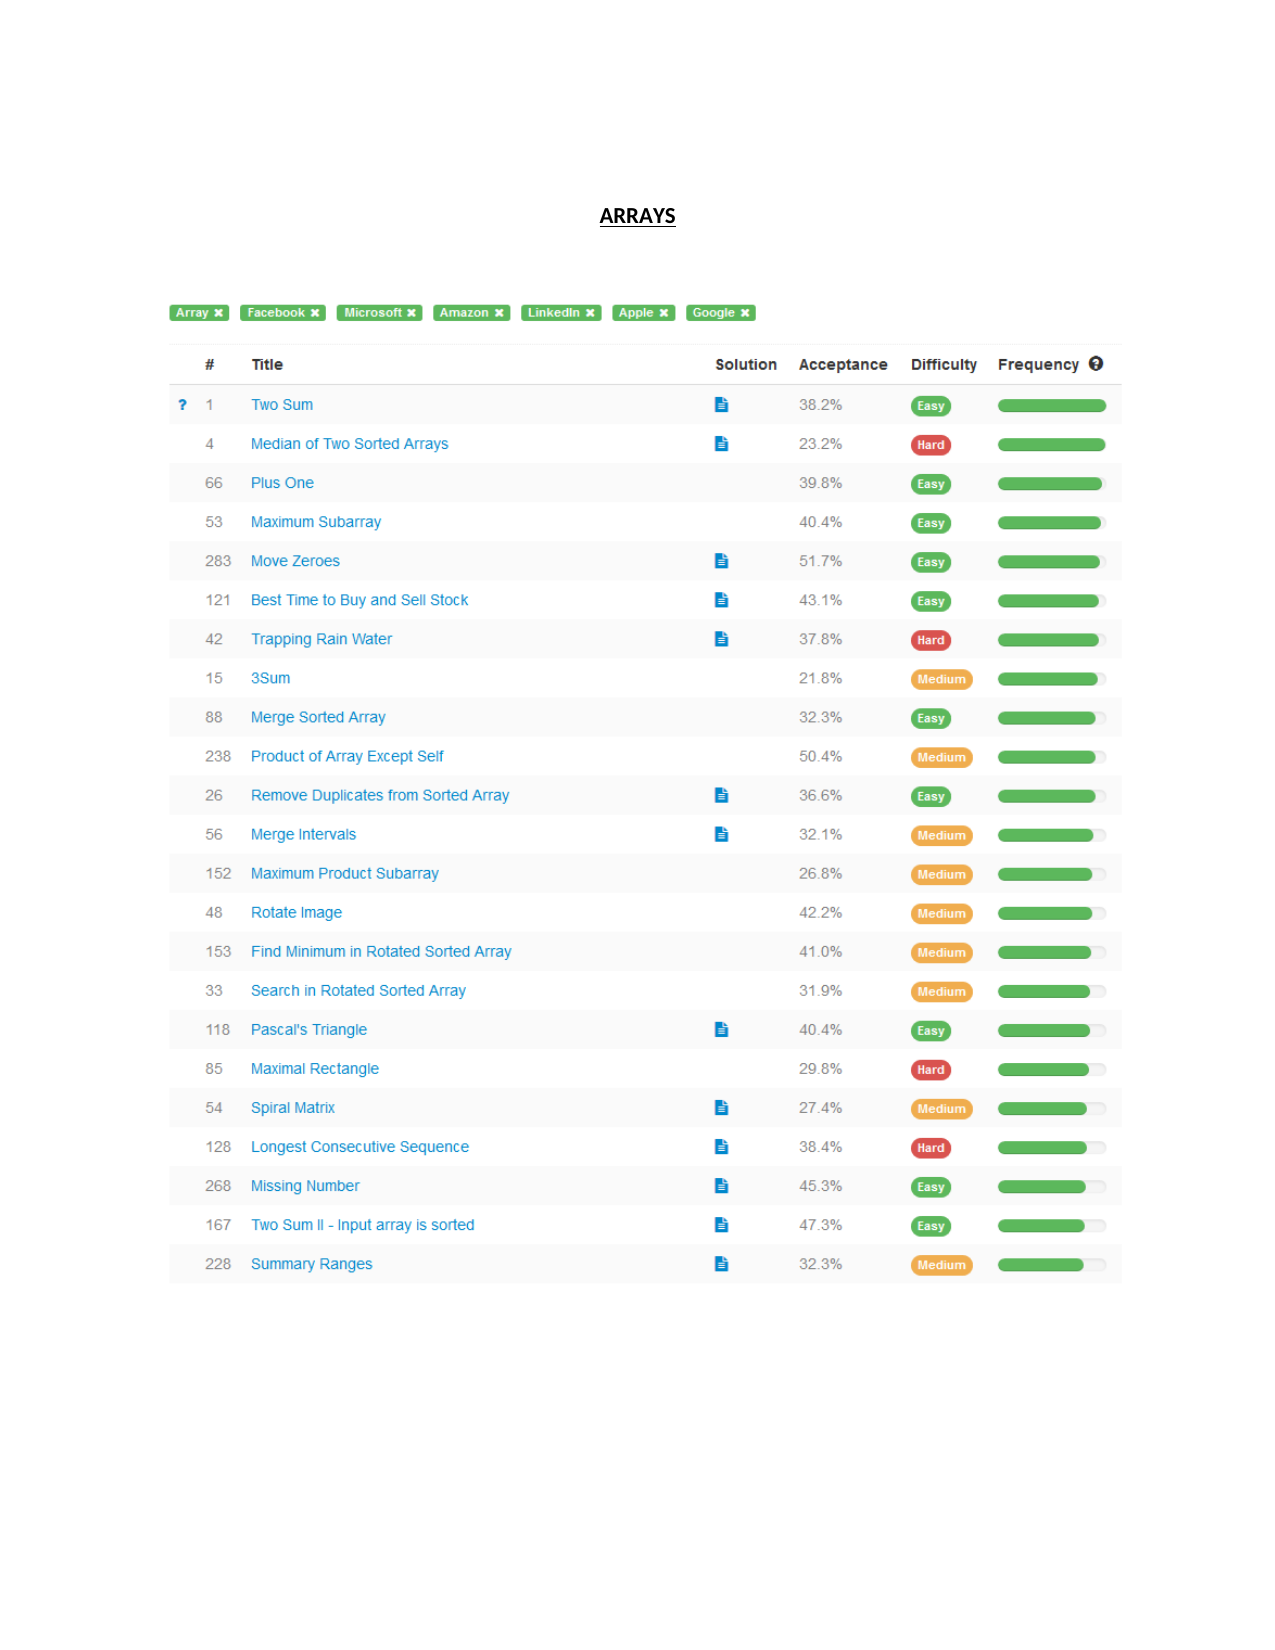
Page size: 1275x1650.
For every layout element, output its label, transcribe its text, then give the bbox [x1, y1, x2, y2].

text ARRAYS [150, 202, 1125, 229]
picture [150, 295, 1125, 1292]
